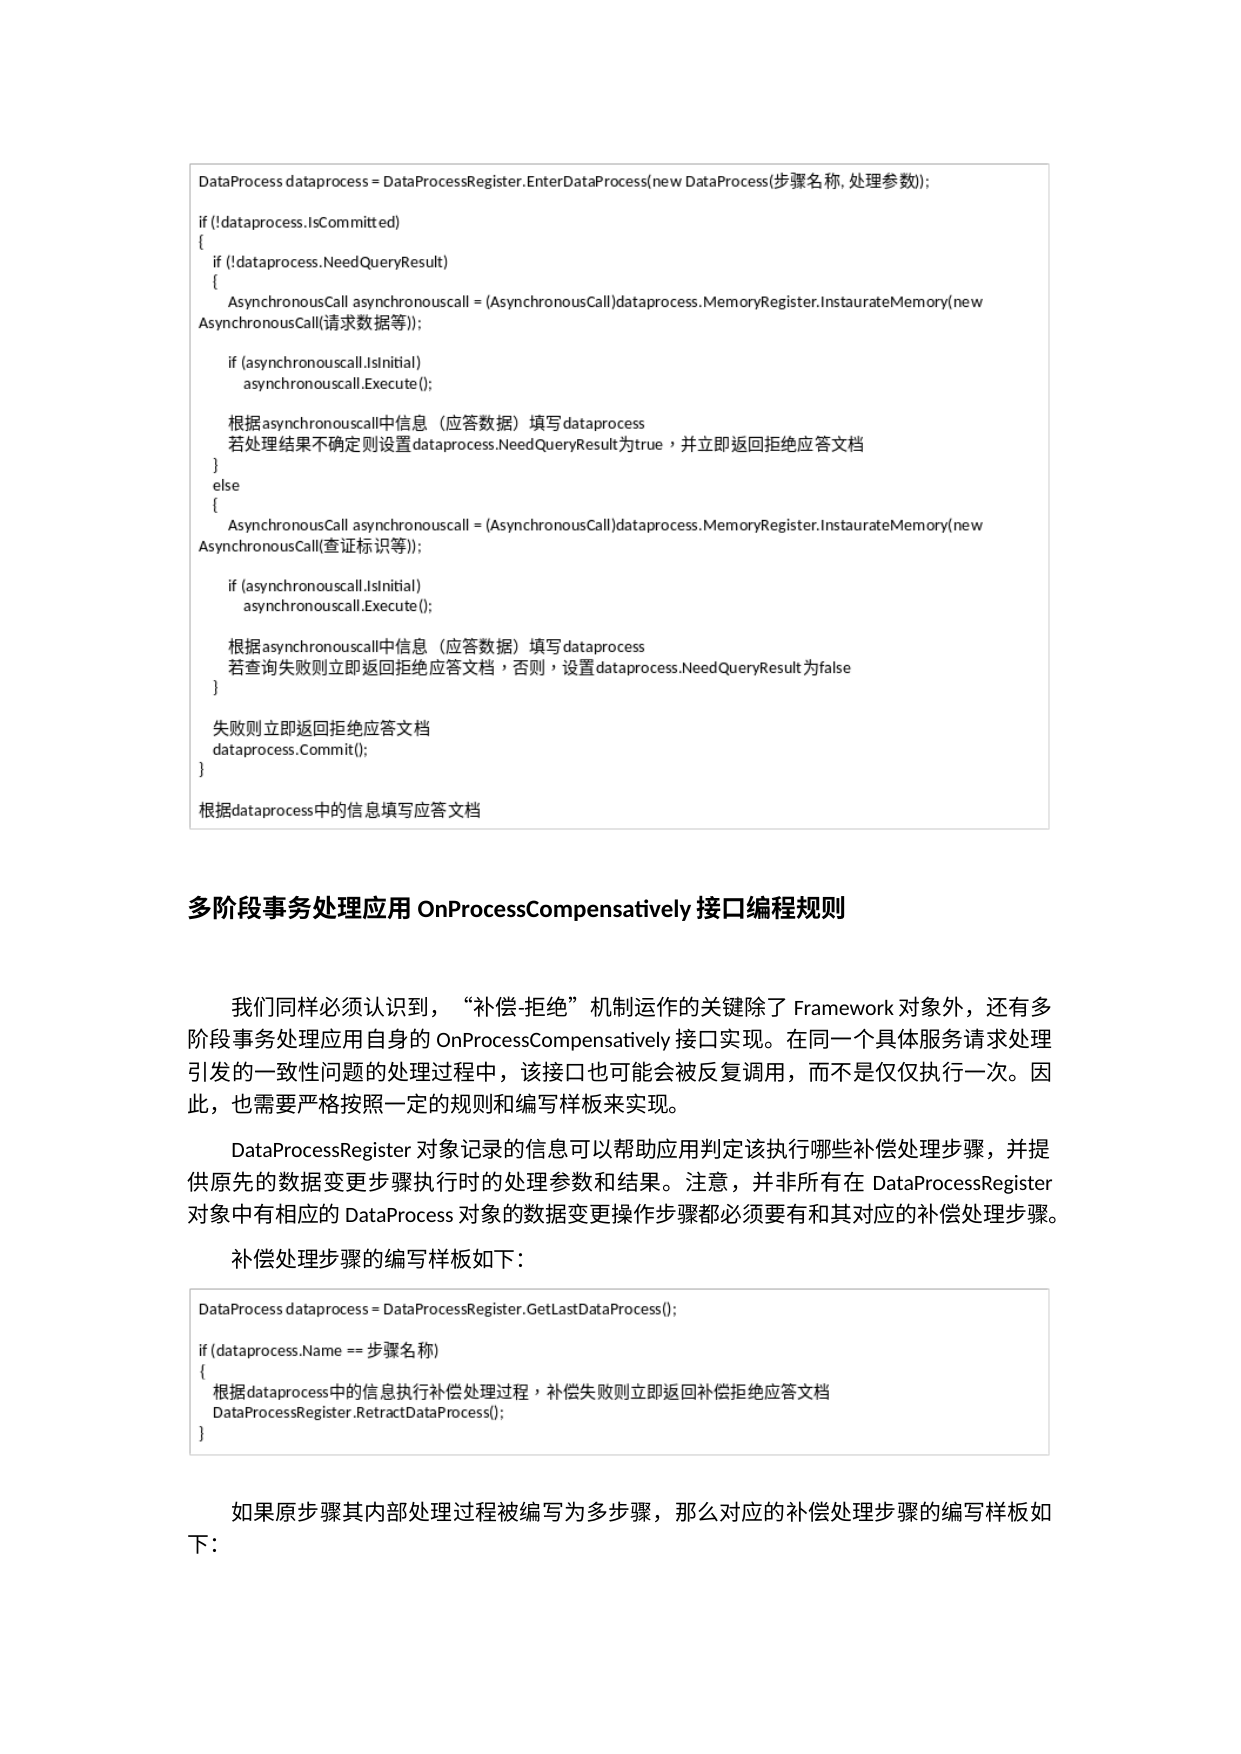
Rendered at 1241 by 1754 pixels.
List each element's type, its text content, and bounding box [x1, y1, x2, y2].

text DataProcessRegister对象记录的信息可以帮助应用判定该执行哪些补偿处理步骤，并提供原先的数据变更步骤执行时的处理参数和结果。注意，并非所有在DataProcessRegister对象中有相应的DataProcess对象的数据变更操作步骤都必须要有和其对应的补偿处理步骤。 [187, 1132, 1053, 1229]
text 补偿处理步骤的编写样板如下： [187, 1242, 1053, 1274]
subtitle 多阶段事务处理应用OnProcessCompensatively接口编程规则 [187, 874, 1053, 939]
text 我们同样必须认识到，“补偿-拒绝”机制运作的关键除了Framework对象外，还有多阶段事务处理应用自身的OnProcessCompensatively接口实现。在同一个具体服务请求处理引发的一致性问题的处理过程中，该接口也可能会被反复调用，而不是仅仅执行一次。因此，也需要严格按照一定的规则和编写样板来实现。 [187, 989, 1053, 1119]
text 如果原步骤其内部处理过程被编写为多步骤，那么对应的补偿处理步骤的编写样板如下： [187, 1494, 1053, 1559]
